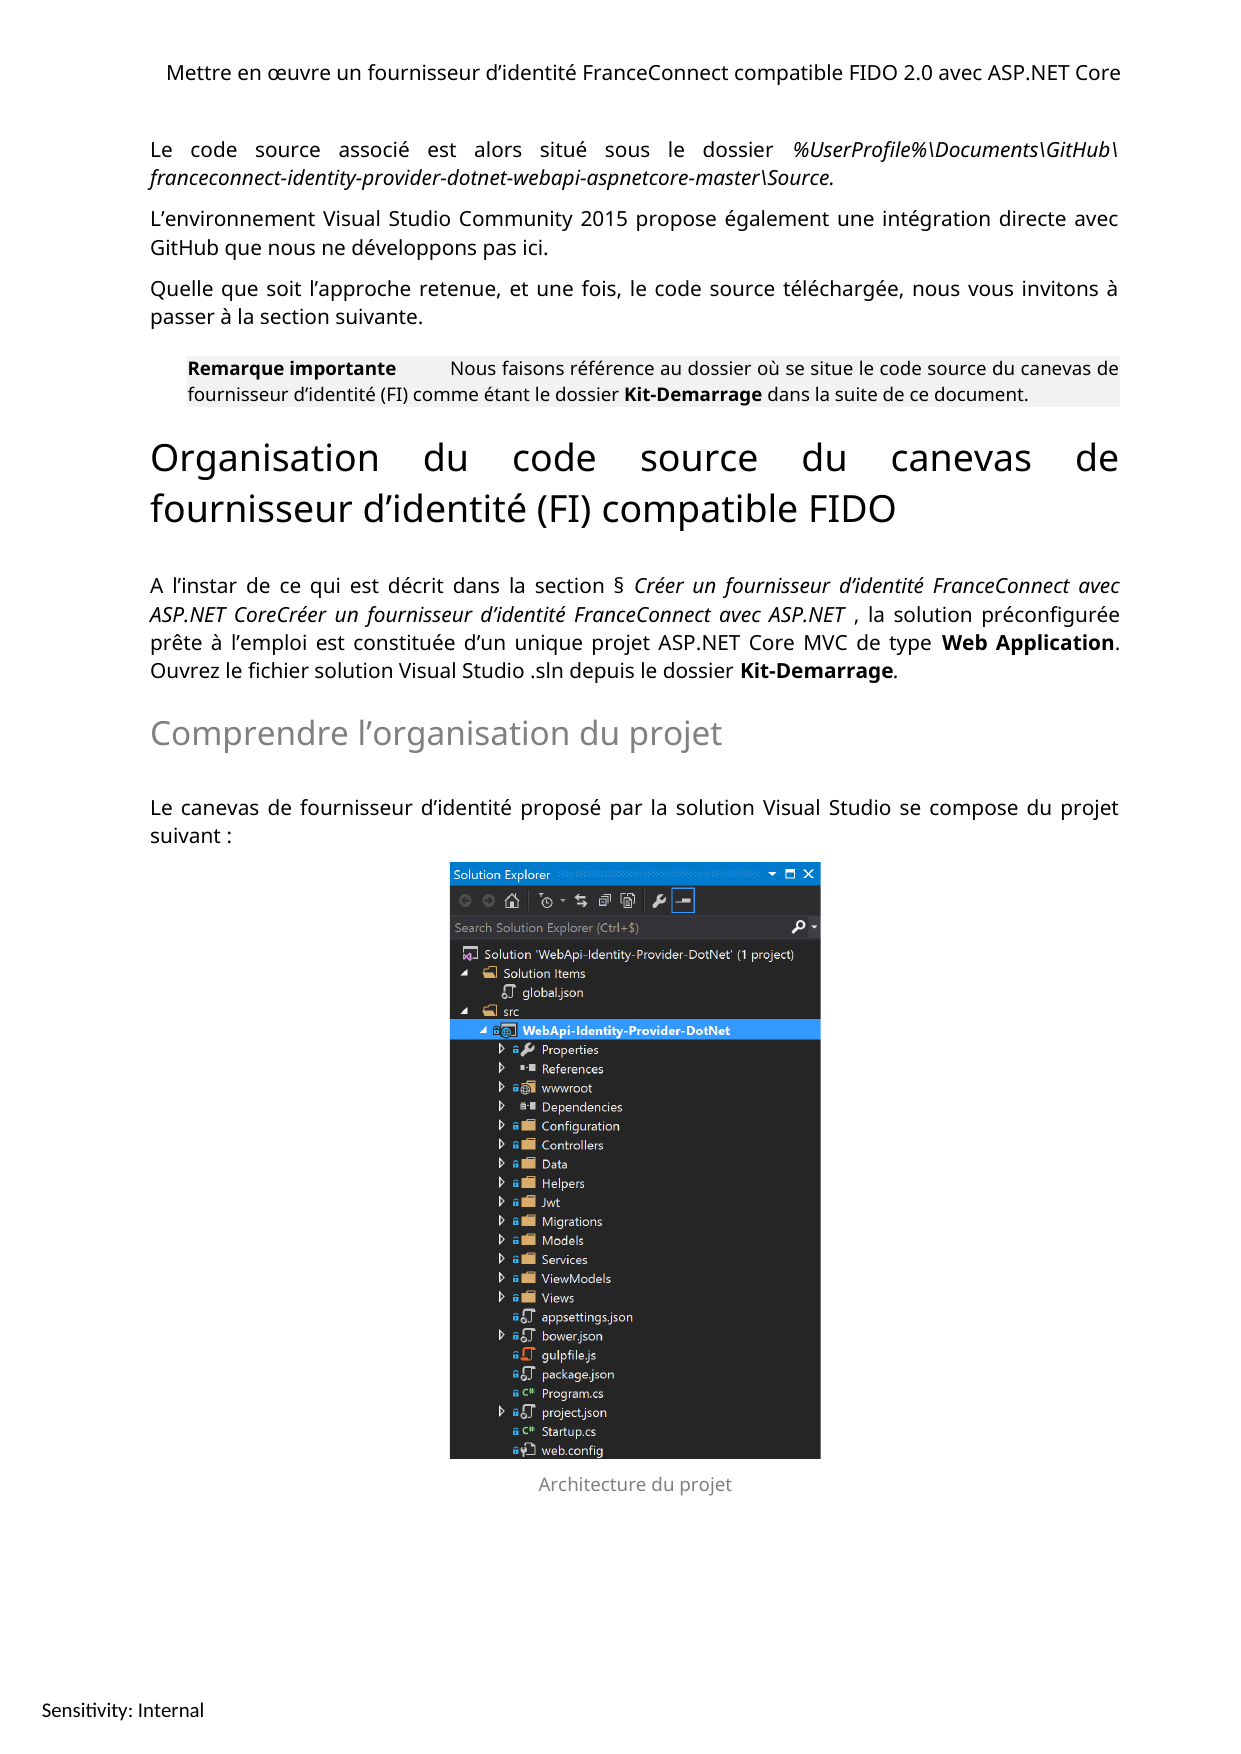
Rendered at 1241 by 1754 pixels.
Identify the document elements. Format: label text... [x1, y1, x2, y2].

text Architecture du projet [150, 1471, 1120, 1497]
text Remarque importante Nous faisons référence au dossier où se situe le code source du canevas de fournisseur d’identité (FI) comme étant le dossier Kit-Demarrage dans la suite de ce document. [187, 356, 1120, 407]
text A l’instar de ce qui est décrit dans la section § Créer un fournisseur d’identité FranceConnect avec ASP.NET Core, la solution préconfigurée prête à l’emploi est constituée d’un unique projet ASP.NET Core MVC de type Web Application. Ouvrez le fichier solution Visual Studio .sln depuis le dossier Kit-Demarrage. [150, 571, 1120, 685]
subtitle Organisation du code source du canevas de fournisseur d’identité (FI) compatible FIDO [150, 432, 1120, 534]
text Le code source associé est alors situé sous le dossier %UserProfile%\Documents\GitHub\franceconnect-identity-provider-dotnet-webapi-aspnetcore-master\Source. [150, 135, 1120, 192]
picture [449, 862, 821, 1459]
text Quelle que soit l’approche retenue, et une fois, le code source téléchargée, nous vous invitons à passer à la section suivante. [150, 274, 1120, 331]
text Le canevas de fournisseur d’identité proposé par la solution Visual Studio se compose du projet suivant : [150, 793, 1120, 850]
text L’environnement Visual Studio Community 2015 propose également une intégration directe avec GitHub que nous ne développons pas ici. [150, 204, 1120, 261]
subtitle Comprendre l’organisation du projet [150, 710, 1120, 755]
